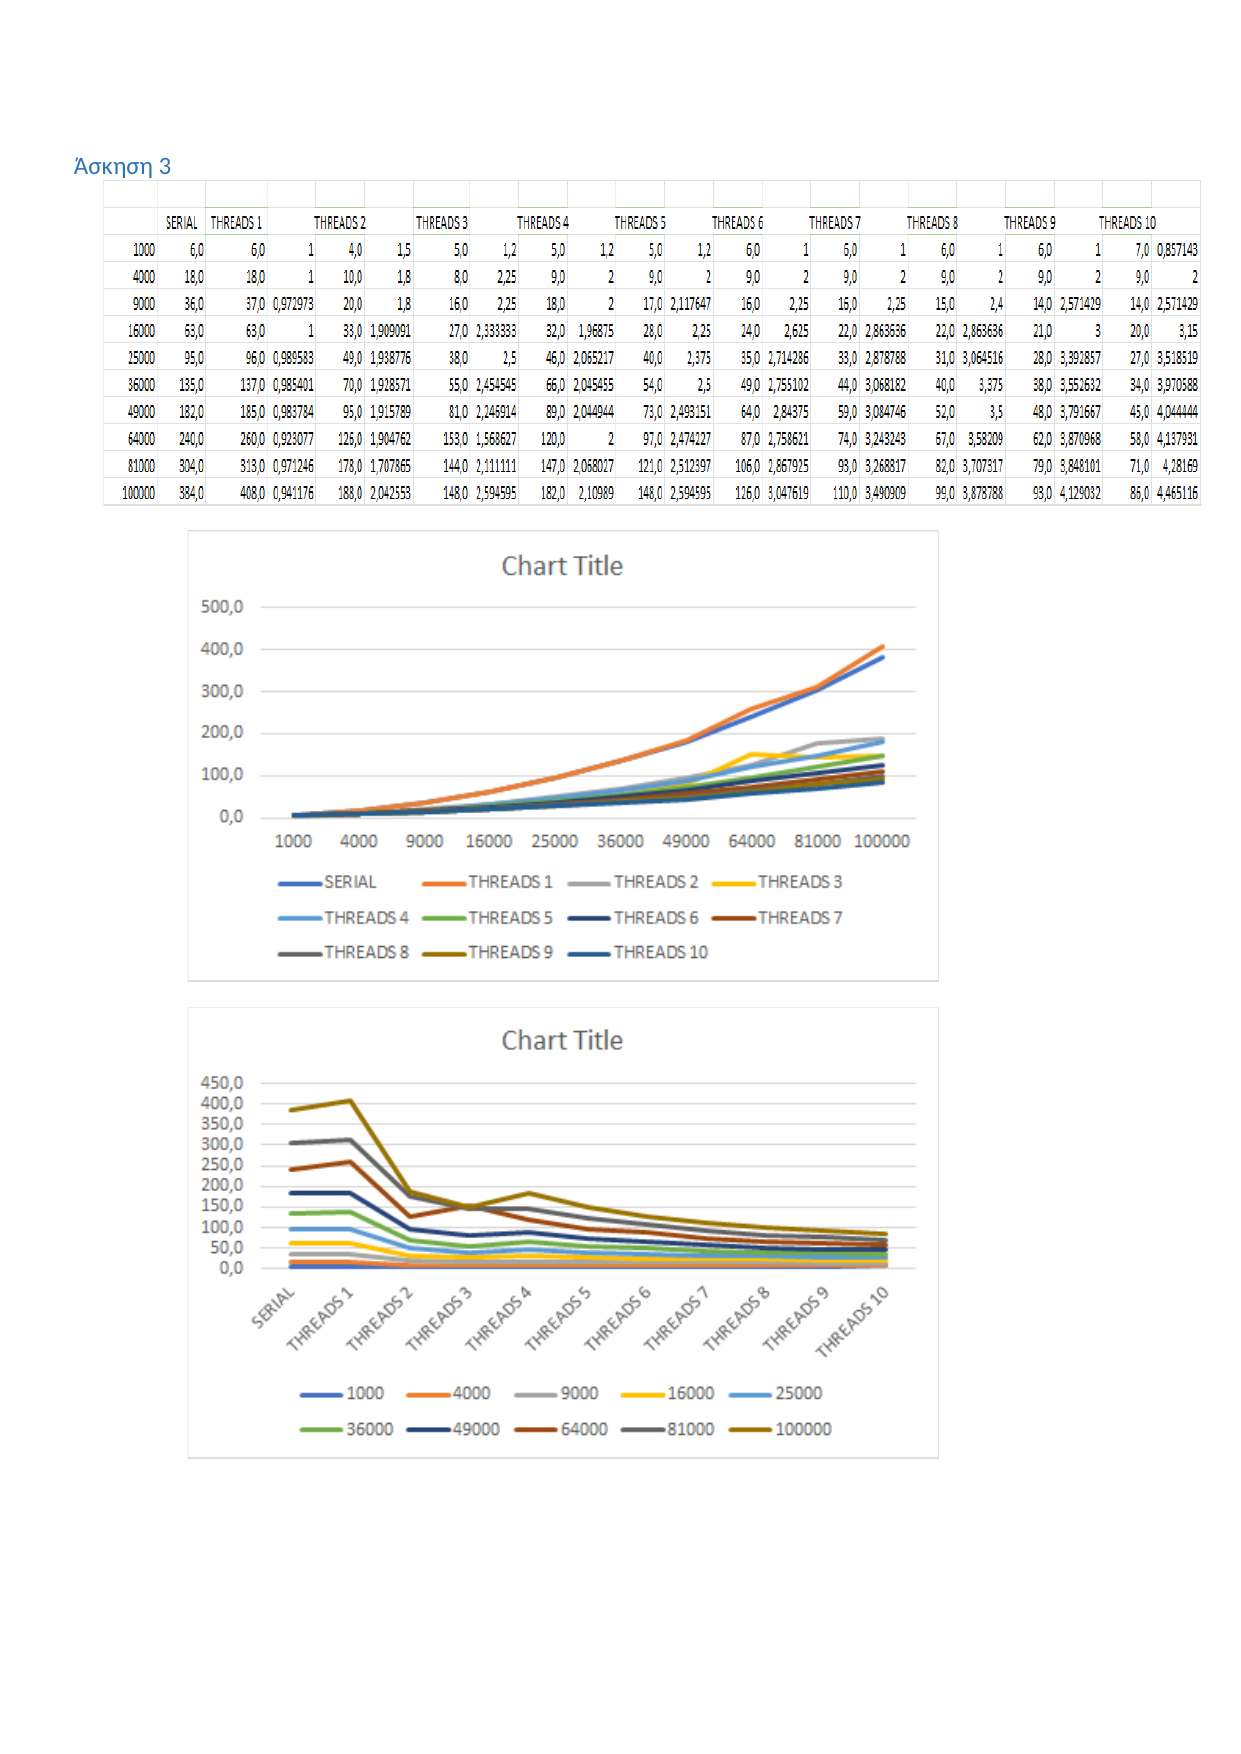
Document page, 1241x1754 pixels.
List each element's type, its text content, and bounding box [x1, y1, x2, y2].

subtitle Άσκηση 3 [74, 150, 1053, 181]
picture [103, 180, 1202, 506]
picture [187, 1007, 939, 1459]
picture [187, 530, 939, 982]
